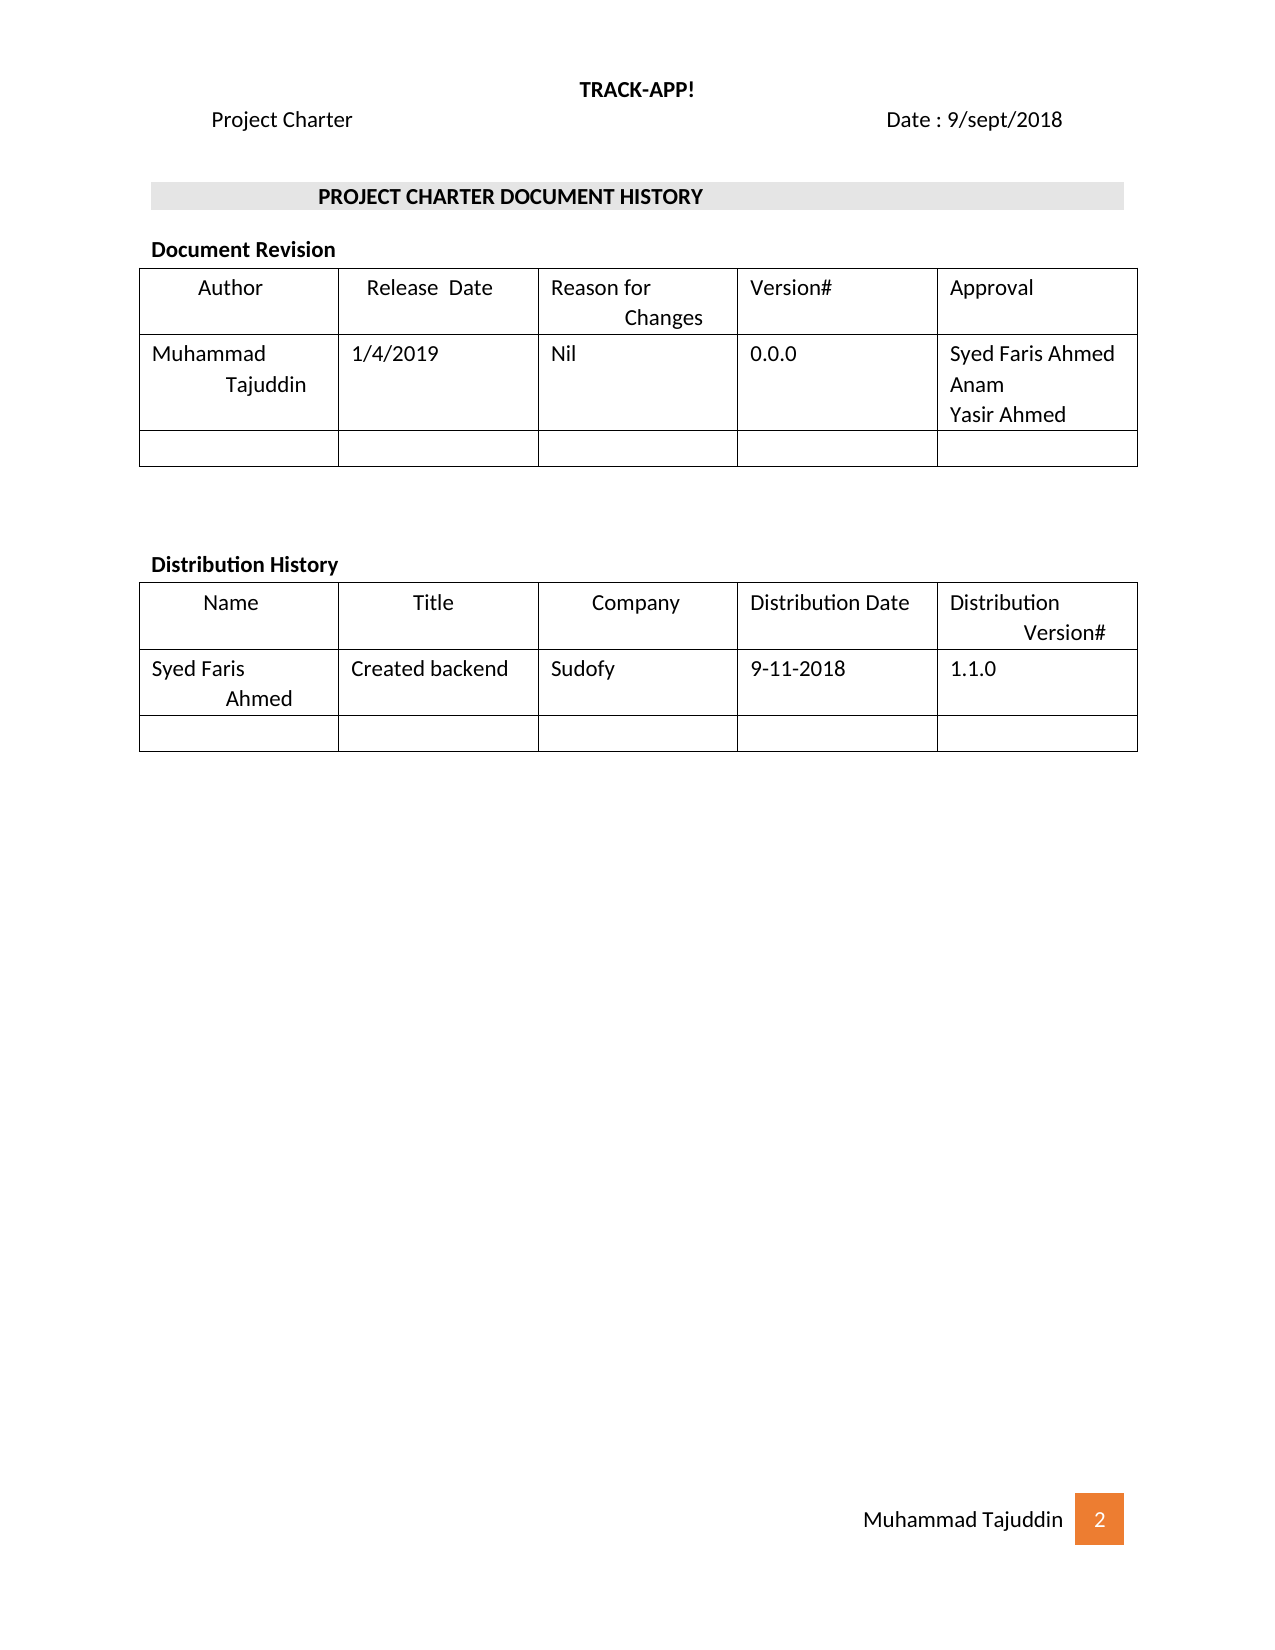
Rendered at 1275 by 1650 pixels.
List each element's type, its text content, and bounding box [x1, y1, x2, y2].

table_header Distribution Version# [938, 583, 1137, 648]
table_cell [140, 716, 338, 751]
table_header Reason for Changes [539, 269, 737, 334]
table_header Release Date [339, 269, 538, 334]
subtitle Distribution History [151, 550, 1124, 578]
table_cell 0.0.0 [738, 335, 937, 430]
table_cell [339, 431, 538, 466]
table_cell Sudofy [539, 650, 737, 714]
table_cell Muhammad Tajuddin [140, 335, 338, 430]
table_cell [738, 431, 937, 466]
table_cell [539, 716, 737, 751]
table_cell Created backend [339, 650, 538, 714]
table_cell [938, 431, 1137, 466]
table_header Title [339, 583, 538, 648]
table_header Author [140, 269, 338, 334]
table_cell Syed Faris Ahmed Anam Yasir Ahmed [938, 335, 1137, 430]
table_cell [140, 431, 338, 466]
table_cell Nil [539, 335, 737, 430]
table_cell [539, 431, 737, 466]
text PROJECT CHARTER DOCUMENT HISTORY [151, 182, 1124, 210]
table_header Company [539, 583, 737, 648]
table_header Distribution Date [738, 583, 937, 648]
table_header Version# [738, 269, 937, 334]
table_cell [938, 716, 1137, 751]
table_cell 9-11-2018 [738, 650, 937, 714]
table_cell 1/4/2019 [339, 335, 538, 430]
table_cell [339, 716, 538, 751]
table_cell [738, 716, 937, 751]
subtitle Document Revision [151, 235, 1124, 263]
table_cell Syed Faris Ahmed [140, 650, 338, 714]
table_cell 1.1.0 [938, 650, 1137, 714]
table_header Name [140, 583, 338, 648]
table_header Approval [938, 269, 1137, 334]
